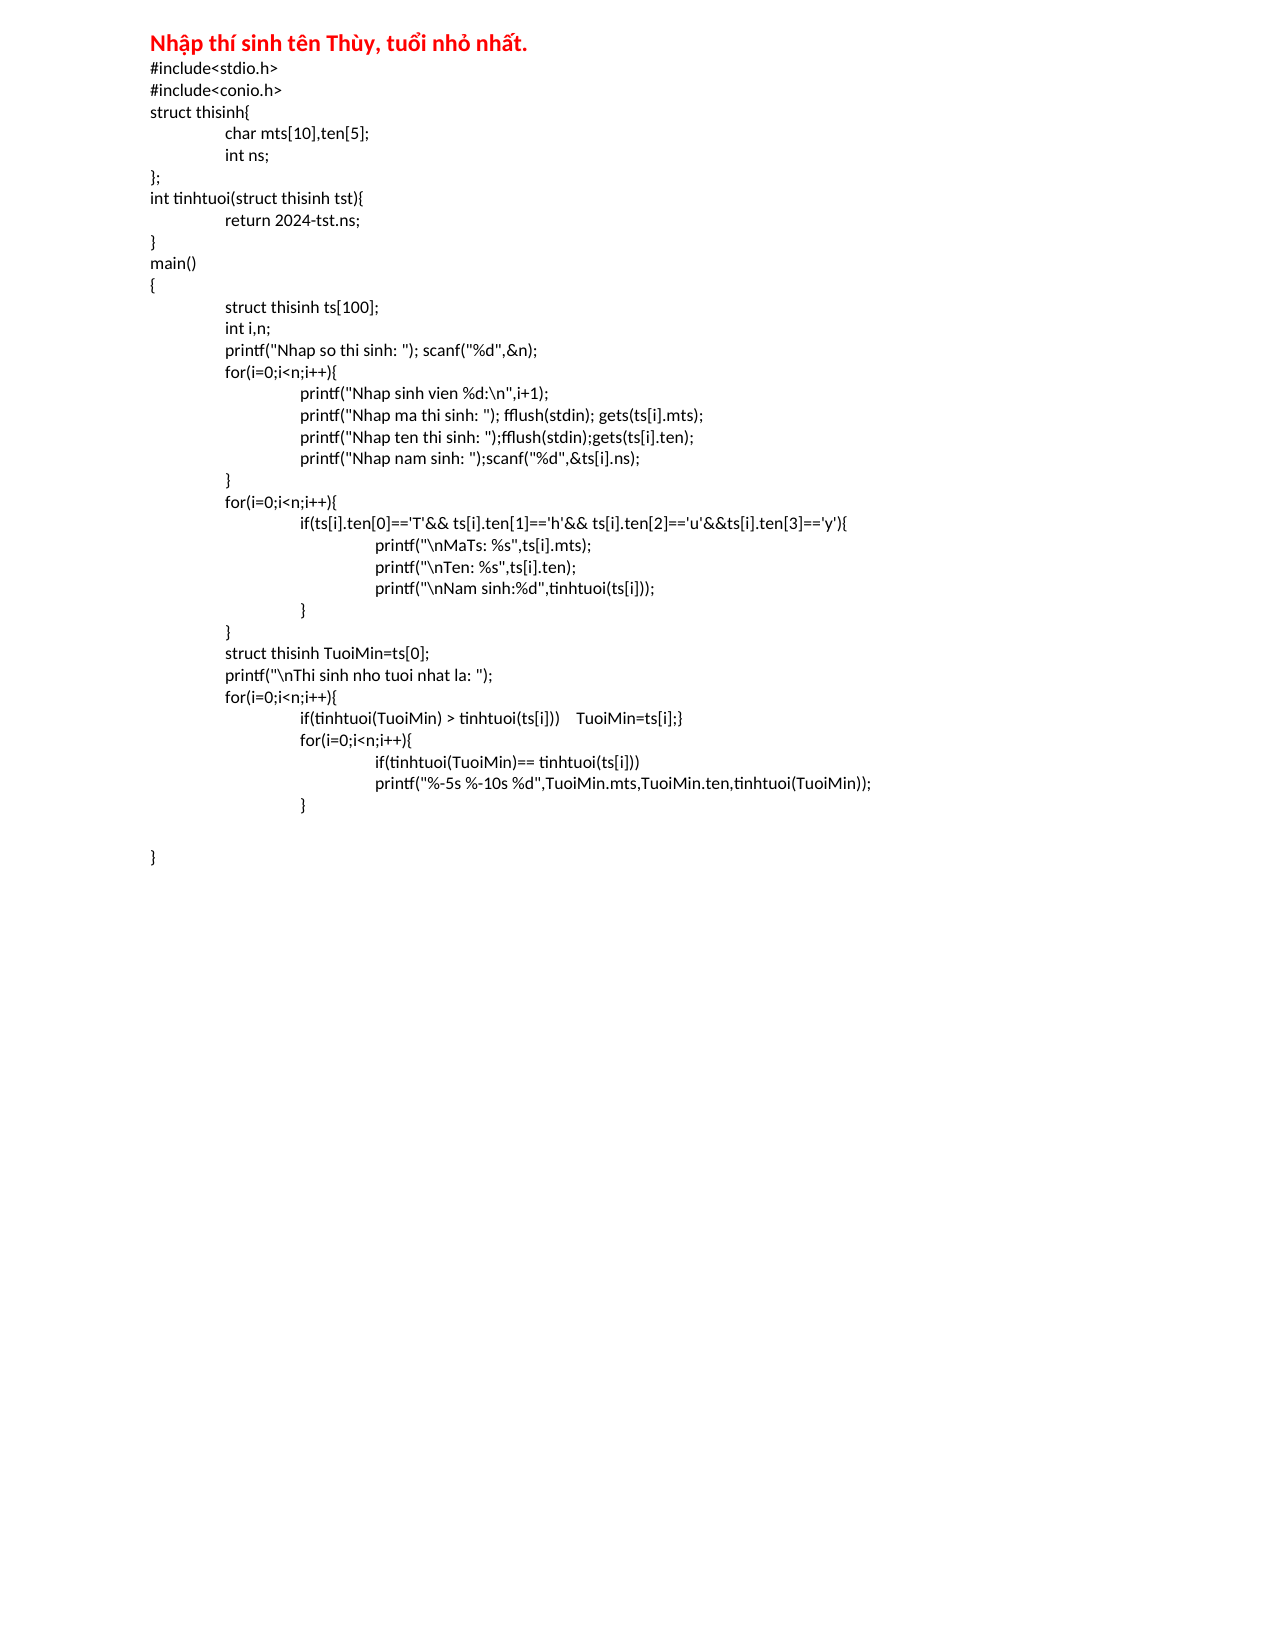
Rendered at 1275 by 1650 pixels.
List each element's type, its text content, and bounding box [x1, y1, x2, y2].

text } [150, 231, 1125, 252]
text } [150, 621, 1125, 642]
text for(i=0;i<n;i++){ [150, 729, 1125, 751]
text Nhập thí sinh tên Thùy, tuổi nhỏ nhất. [150, 28, 1125, 57]
text printf("%-5s %-10s %d",TuoiMin.mts,TuoiMin.ten,tinhtuoi(TuoiMin)); [150, 772, 1125, 794]
text if(ts[i].ten[0]=='T'&& ts[i].ten[1]=='h'&& ts[i].ten[2]=='u'&&ts[i].ten[3]=='y'){ [150, 512, 1125, 534]
text printf("Nhap ma thi sinh: "); fflush(stdin); gets(ts[i].mts); [150, 404, 1125, 426]
text struct thisinh ts[100]; [150, 296, 1125, 317]
text for(i=0;i<n;i++){ [150, 361, 1125, 382]
text int i,n; [150, 317, 1125, 339]
text for(i=0;i<n;i++){ [150, 686, 1125, 707]
text struct thisinh{ [150, 101, 1125, 122]
text printf("\nThi sinh nho tuoi nhat la: "); [150, 664, 1125, 686]
text if(tinhtuoi(TuoiMin)== tinhtuoi(ts[i])) [150, 751, 1125, 772]
text printf("Nhap sinh vien %d:\n",i+1); [150, 382, 1125, 404]
text printf("\nMaTs: %s",ts[i].mts); [150, 534, 1125, 556]
text } [150, 599, 1125, 621]
text main() [150, 252, 1125, 274]
text if(tinhtuoi(TuoiMin) > tinhtuoi(ts[i])) TuoiMin=ts[i];} [150, 707, 1125, 729]
text } [150, 794, 1125, 816]
text #include<conio.h> [150, 79, 1125, 101]
text printf("Nhap nam sinh: ");scanf("%d",&ts[i].ns); [150, 447, 1125, 469]
text char mts[10],ten[5]; [150, 122, 1125, 144]
text struct thisinh TuoiMin=ts[0]; [150, 642, 1125, 664]
text int tinhtuoi(struct thisinh tst){ [150, 187, 1125, 209]
text for(i=0;i<n;i++){ [150, 491, 1125, 512]
text printf("\nNam sinh:%d",tinhtuoi(ts[i])); [150, 577, 1125, 599]
text printf("\nTen: %s",ts[i].ten); [150, 556, 1125, 577]
text { [150, 274, 1125, 296]
text } [150, 469, 1125, 491]
text #include<stdio.h> [150, 57, 1125, 79]
text }; [150, 166, 1125, 187]
text } [150, 846, 1125, 868]
text return 2024-tst.ns; [150, 209, 1125, 231]
text printf("Nhap so thi sinh: "); scanf("%d",&n); [150, 339, 1125, 361]
text int ns; [150, 144, 1125, 166]
text printf("Nhap ten thi sinh: ");fflush(stdin);gets(ts[i].ten); [150, 426, 1125, 447]
